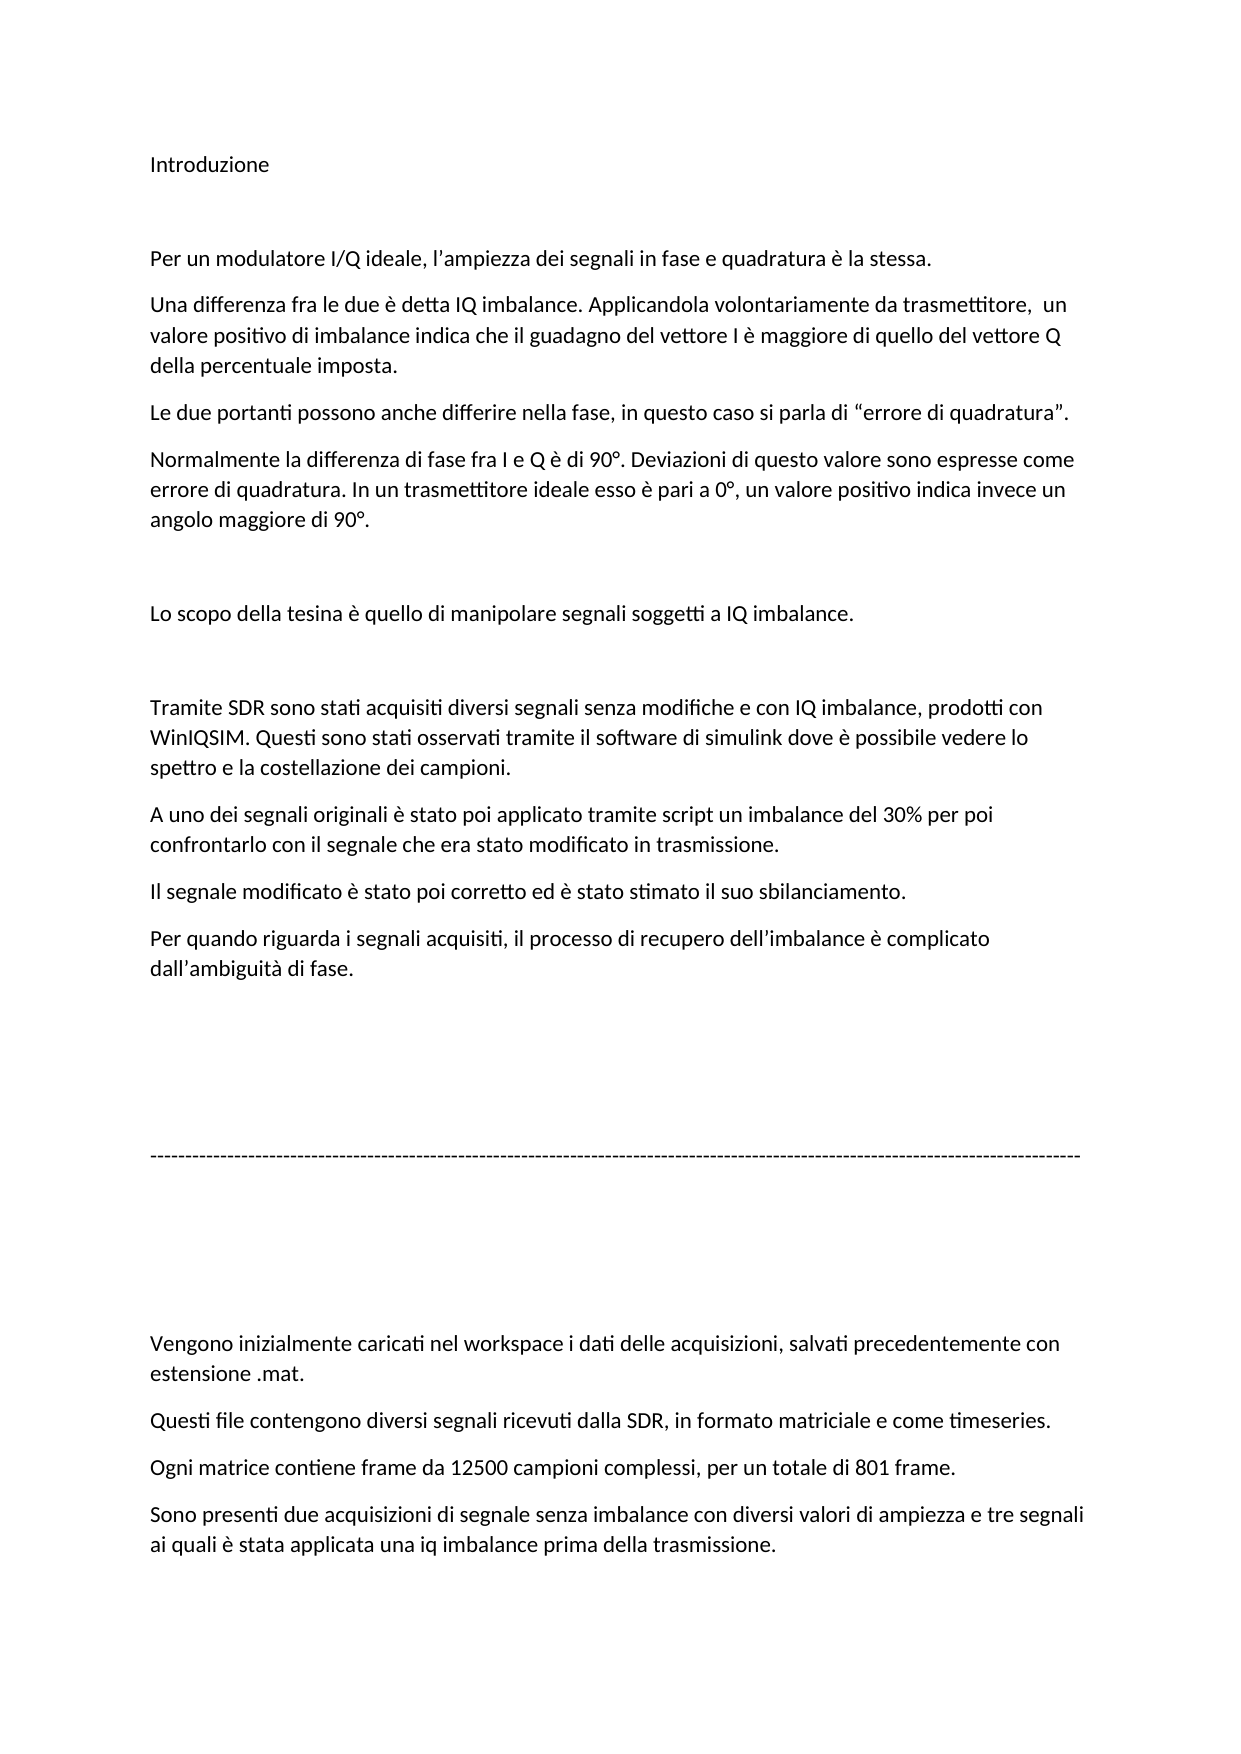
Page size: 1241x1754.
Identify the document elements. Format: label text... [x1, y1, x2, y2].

text Tramite SDR sono stati acquisiti diversi segnali senza modifiche e con IQ imbalance, prodotti con WinIQSIM. Questi sono stati osservati tramite il software di simulink dove è possibile vedere lo spettro e la costellazione dei campioni. [150, 693, 1090, 781]
text Il segnale modificato è stato poi corretto ed è stato stimato il suo sbilanciamento. [150, 877, 1090, 905]
text Le due portanti possono anche differire nella fase, in questo caso si parla di “errore di quadratura”. [150, 398, 1090, 426]
text Lo scopo della tesina è quello di manipolare segnali soggetti a IQ imbalance. [150, 599, 1090, 627]
text A uno dei segnali originali è stato poi applicato tramite script un imbalance del 30% per poi confrontarlo con il segnale che era stato modificato in trasmissione. [150, 800, 1090, 858]
text Normalmente la differenza di fase fra I e Q è di 90°. Deviazioni di questo valore sono espresse come errore di quadratura. In un trasmettitore ideale esso è pari a 0°, un valore positivo indica invece un angolo maggiore di 90°. [150, 445, 1090, 533]
text Una differenza fra le due è detta IQ imbalance. Applicandola volontariamente da trasmettitore, un valore positivo di imbalance indica che il guadagno del vettore I è maggiore di quello del vettore Q della percentuale imposta. [150, 291, 1090, 379]
text Introduzione [150, 150, 1090, 178]
text Per quando riguarda i segnali acquisiti, il processo di recupero dell’imbalance è complicato dall’ambiguità di fase. [150, 924, 1090, 982]
text Per un modulatore I/Q ideale, l’ampiezza dei segnali in fase e quadratura è la stessa. [150, 244, 1090, 272]
text ------------------------------------------------------------------------------------------------------------------------------------- [150, 1142, 1090, 1170]
text Sono presenti due acquisizioni di segnale senza imbalance con diversi valori di ampiezza e tre segnali ai quali è stata applicata una iq imbalance prima della trasmissione. [150, 1500, 1090, 1558]
text Questi file contengono diversi segnali ricevuti dalla SDR, in formato matriciale e come timeseries. [150, 1406, 1090, 1434]
text Vengono inizialmente caricati nel workspace i dati delle acquisizioni, salvati precedentemente con estensione .mat. [150, 1329, 1090, 1387]
text Ogni matrice contiene frame da 12500 campioni complessi, per un totale di 801 frame. [150, 1453, 1090, 1481]
